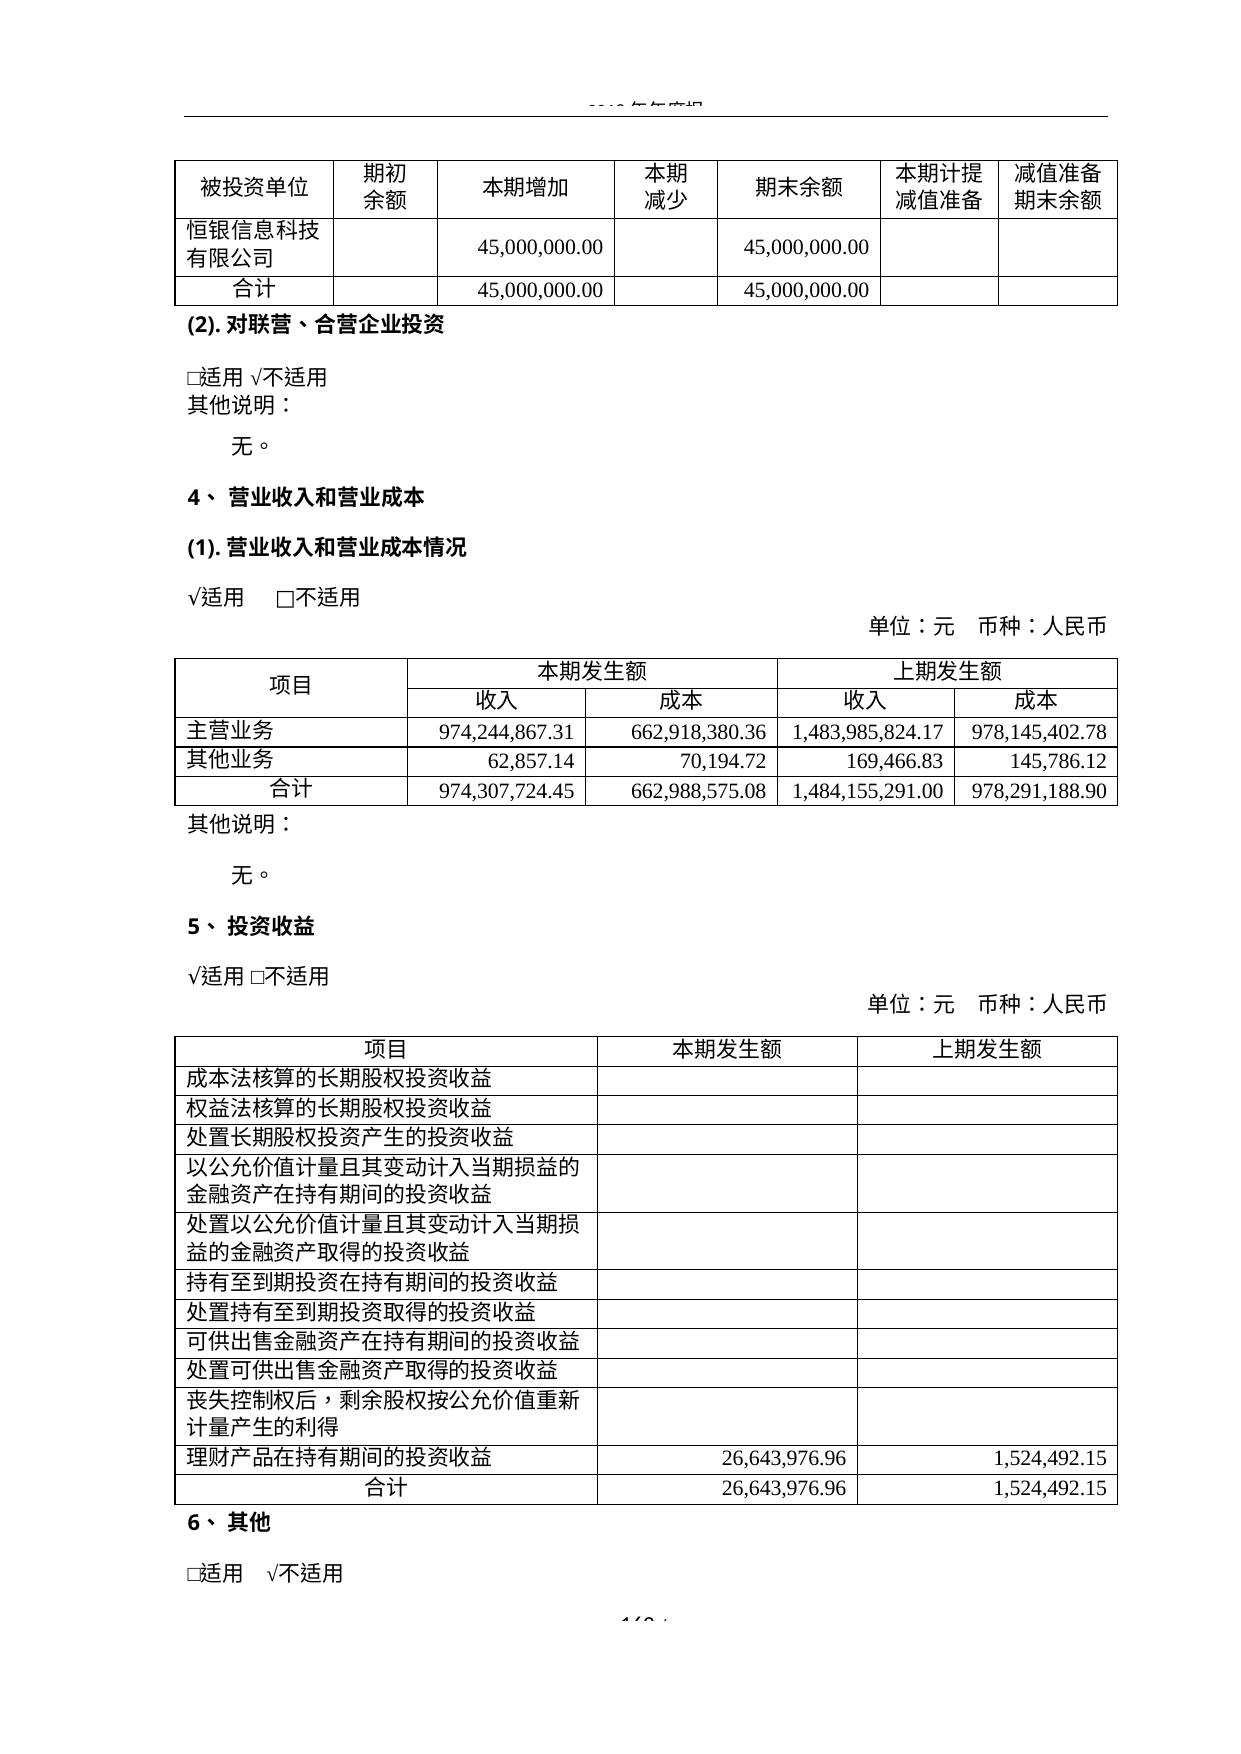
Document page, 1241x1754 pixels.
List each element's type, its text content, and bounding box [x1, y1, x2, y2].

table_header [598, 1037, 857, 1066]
subtitle 6、 其他 [187, 1507, 868, 1537]
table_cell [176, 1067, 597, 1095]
text √适用 □不适用 [187, 583, 868, 611]
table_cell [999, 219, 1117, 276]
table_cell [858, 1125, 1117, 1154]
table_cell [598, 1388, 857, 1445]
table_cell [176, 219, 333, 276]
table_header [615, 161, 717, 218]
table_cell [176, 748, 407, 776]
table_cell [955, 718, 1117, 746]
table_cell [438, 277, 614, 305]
text 单位：元 币种：人民币 [164, 611, 1108, 640]
text √适用 □不适用 [187, 961, 868, 990]
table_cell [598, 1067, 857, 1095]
subtitle (2). 对联营、合营企业投资 [187, 309, 868, 338]
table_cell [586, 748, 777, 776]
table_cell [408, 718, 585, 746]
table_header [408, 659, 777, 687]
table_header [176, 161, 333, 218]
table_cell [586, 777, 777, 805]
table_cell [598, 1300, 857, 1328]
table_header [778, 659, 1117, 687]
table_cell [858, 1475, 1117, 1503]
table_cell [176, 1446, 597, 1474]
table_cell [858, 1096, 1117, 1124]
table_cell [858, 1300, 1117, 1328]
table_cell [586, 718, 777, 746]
text □适用 √不适用 其他说明： [187, 363, 335, 419]
text 无。 [164, 860, 342, 889]
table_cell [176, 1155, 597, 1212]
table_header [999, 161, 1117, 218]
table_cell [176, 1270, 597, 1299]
text 单位：元 币种：人民币 [164, 990, 1108, 1018]
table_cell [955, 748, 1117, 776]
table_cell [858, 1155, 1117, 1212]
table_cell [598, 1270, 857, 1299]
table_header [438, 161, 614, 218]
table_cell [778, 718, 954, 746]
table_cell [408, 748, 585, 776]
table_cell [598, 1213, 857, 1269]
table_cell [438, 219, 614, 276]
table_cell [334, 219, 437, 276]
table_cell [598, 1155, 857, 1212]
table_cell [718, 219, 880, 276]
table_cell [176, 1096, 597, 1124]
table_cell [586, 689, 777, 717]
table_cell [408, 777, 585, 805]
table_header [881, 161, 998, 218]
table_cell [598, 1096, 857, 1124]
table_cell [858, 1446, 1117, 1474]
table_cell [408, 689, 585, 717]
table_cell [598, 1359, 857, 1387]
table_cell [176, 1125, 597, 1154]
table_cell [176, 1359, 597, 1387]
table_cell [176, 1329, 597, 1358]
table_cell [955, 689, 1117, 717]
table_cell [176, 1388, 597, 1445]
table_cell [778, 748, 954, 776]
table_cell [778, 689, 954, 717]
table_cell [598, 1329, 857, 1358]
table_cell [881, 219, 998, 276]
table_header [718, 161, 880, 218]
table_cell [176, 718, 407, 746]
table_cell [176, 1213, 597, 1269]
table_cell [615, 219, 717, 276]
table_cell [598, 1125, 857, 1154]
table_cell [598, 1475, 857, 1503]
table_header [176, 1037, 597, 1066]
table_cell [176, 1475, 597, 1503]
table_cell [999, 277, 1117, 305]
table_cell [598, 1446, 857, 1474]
text 无。 [231, 431, 868, 460]
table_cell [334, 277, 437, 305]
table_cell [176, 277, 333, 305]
subtitle 5、 投资收益 [187, 911, 868, 940]
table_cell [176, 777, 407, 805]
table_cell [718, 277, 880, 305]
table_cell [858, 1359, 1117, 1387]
subtitle (1). 营业收入和营业成本情况 [187, 532, 868, 562]
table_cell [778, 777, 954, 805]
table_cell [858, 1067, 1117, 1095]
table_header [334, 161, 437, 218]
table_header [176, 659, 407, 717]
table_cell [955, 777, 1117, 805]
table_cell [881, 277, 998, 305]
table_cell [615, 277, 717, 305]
text 其他说明： [187, 809, 868, 839]
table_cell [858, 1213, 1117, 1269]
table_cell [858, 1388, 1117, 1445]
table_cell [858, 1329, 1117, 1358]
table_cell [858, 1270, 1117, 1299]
subtitle 4、 营业收入和营业成本 [187, 482, 868, 511]
text □适用 √不适用 [187, 1558, 868, 1588]
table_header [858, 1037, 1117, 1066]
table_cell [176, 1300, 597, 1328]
